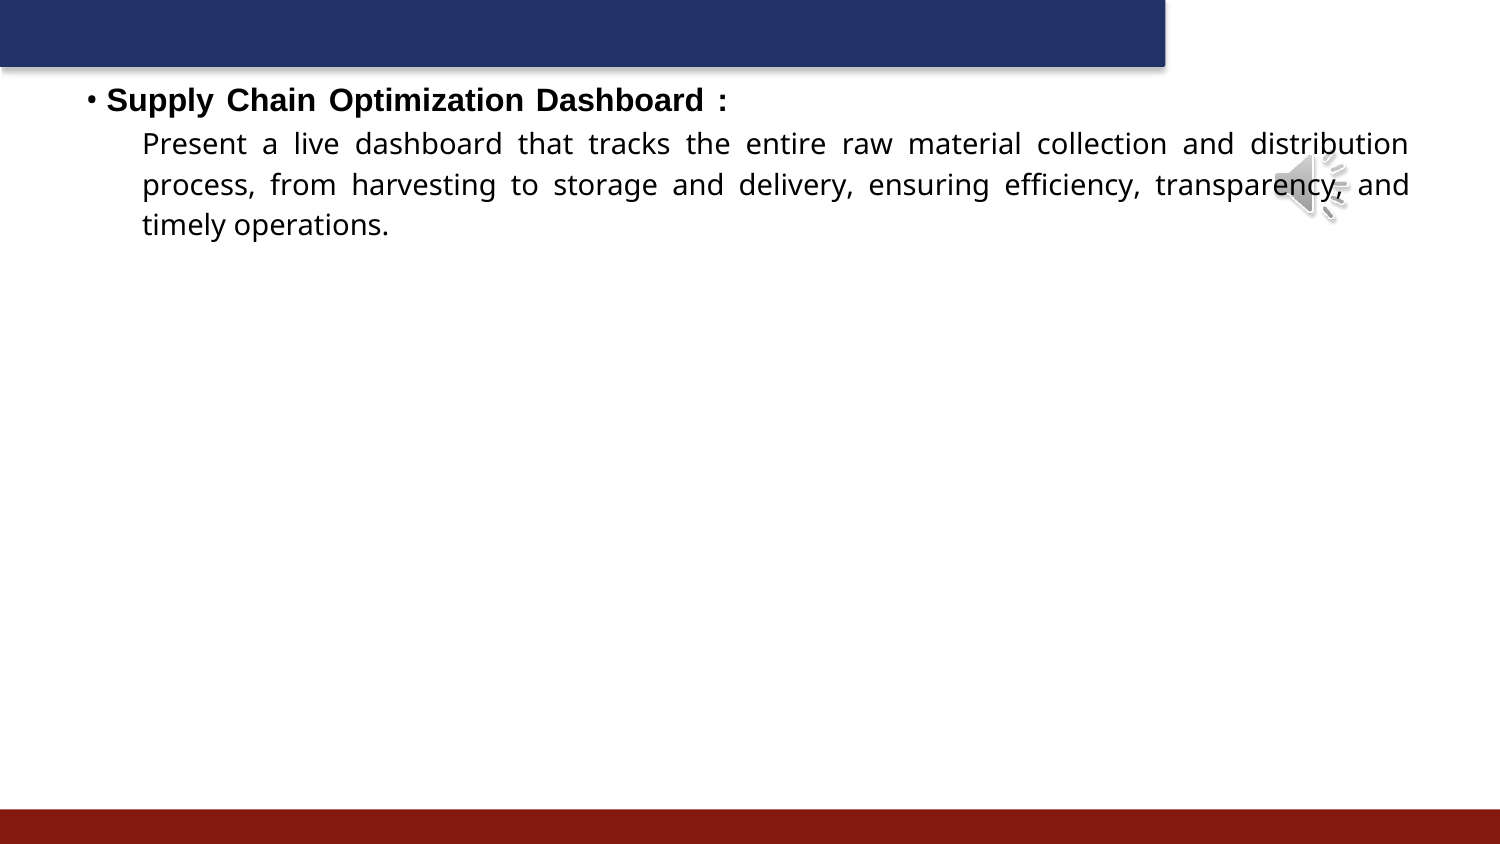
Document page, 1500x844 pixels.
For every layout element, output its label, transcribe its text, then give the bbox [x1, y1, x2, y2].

picture [0, 0, 1172, 79]
subtitle Supply Chain Optimization Dashboard : [86, 77, 1448, 121]
text Present a live dashboard that tracks the entire raw material collection and distribution process, from harvesting to storage and delivery, ensuring efficiency, transparency, and timely operations. [142, 123, 1411, 244]
